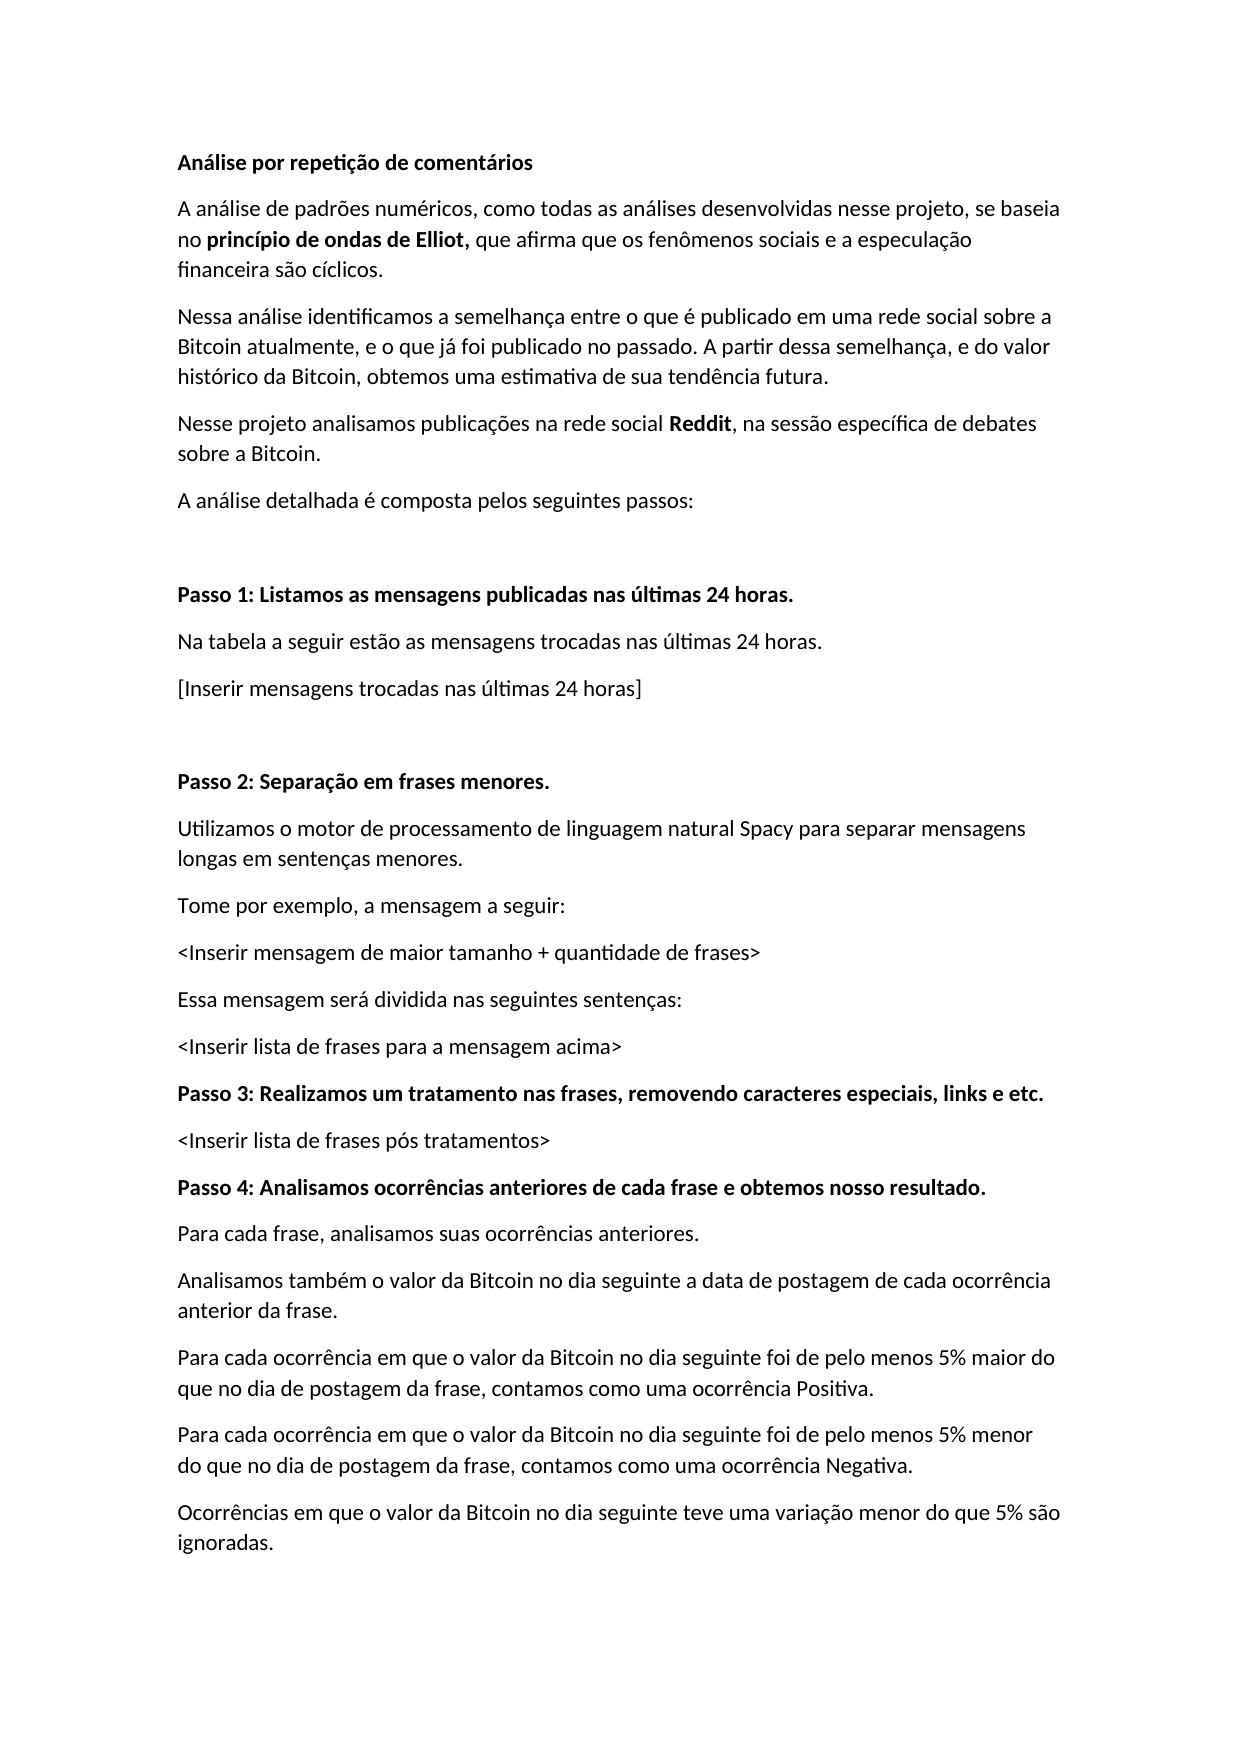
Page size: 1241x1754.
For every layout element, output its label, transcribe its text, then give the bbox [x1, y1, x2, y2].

text <Inserir lista de frases para a mensagem acima> [177, 1032, 1063, 1060]
text <Inserir mensagem de maior tamanho + quantidade de frases> [177, 938, 1063, 966]
text Passo 4: Analisamos ocorrências anteriores de cada frase e obtemos nosso resultado. [177, 1173, 1063, 1201]
text Para cada ocorrência em que o valor da Bitcoin no dia seguinte foi de pelo menos 5% maior do que no dia de postagem da frase, contamos como uma ocorrência Positiva. [177, 1343, 1063, 1402]
text Essa mensagem será dividida nas seguintes sentenças: [177, 985, 1063, 1013]
text Nesse projeto analisamos publicações na rede social Reddit, na sessão específica de debates sobre a Bitcoin. [177, 409, 1063, 467]
text Análise por repetição de comentários [177, 148, 1063, 176]
text <Inserir lista de frases pós tratamentos> [177, 1126, 1063, 1154]
text Tome por exemplo, a mensagem a seguir: [177, 891, 1063, 919]
text Nessa análise identificamos a semelhança entre o que é publicado em uma rede social sobre a Bitcoin atualmente, e o que já foi publicado no passado. A partir dessa semelhança, e do valor histórico da Bitcoin, obtemos uma estimativa de sua tendência futura. [177, 302, 1063, 390]
text Passo 1: Listamos as mensagens publicadas nas últimas 24 horas. [177, 580, 1063, 608]
text A análise de padrões numéricos, como todas as análises desenvolvidas nesse projeto, se baseia no princípio de ondas de Elliot, que afirma que os fenômenos sociais e a especulação financeira são cíclicos. [177, 194, 1063, 283]
text Ocorrências em que o valor da Bitcoin no dia seguinte teve uma variação menor do que 5% são ignoradas. [177, 1498, 1063, 1556]
text Passo 3: Realizamos um tratamento nas frases, removendo caracteres especiais, links e etc. [177, 1079, 1063, 1107]
text Para cada ocorrência em que o valor da Bitcoin no dia seguinte foi de pelo menos 5% menor do que no dia de postagem da frase, contamos como uma ocorrência Negativa. [177, 1421, 1063, 1479]
text Na tabela a seguir estão as mensagens trocadas nas últimas 24 horas. [177, 627, 1063, 655]
text Passo 2: Separação em frases menores. [177, 767, 1063, 795]
text [Inserir mensagens trocadas nas últimas 24 horas] [177, 674, 1063, 702]
text Utilizamos o motor de processamento de linguagem natural Spacy para separar mensagens longas em sentenças menores. [177, 814, 1063, 872]
text A análise detalhada é composta pelos seguintes passos: [177, 486, 1063, 514]
text Analisamos também o valor da Bitcoin no dia seguinte a data de postagem de cada ocorrência anterior da frase. [177, 1266, 1063, 1324]
text Para cada frase, analisamos suas ocorrências anteriores. [177, 1219, 1063, 1247]
